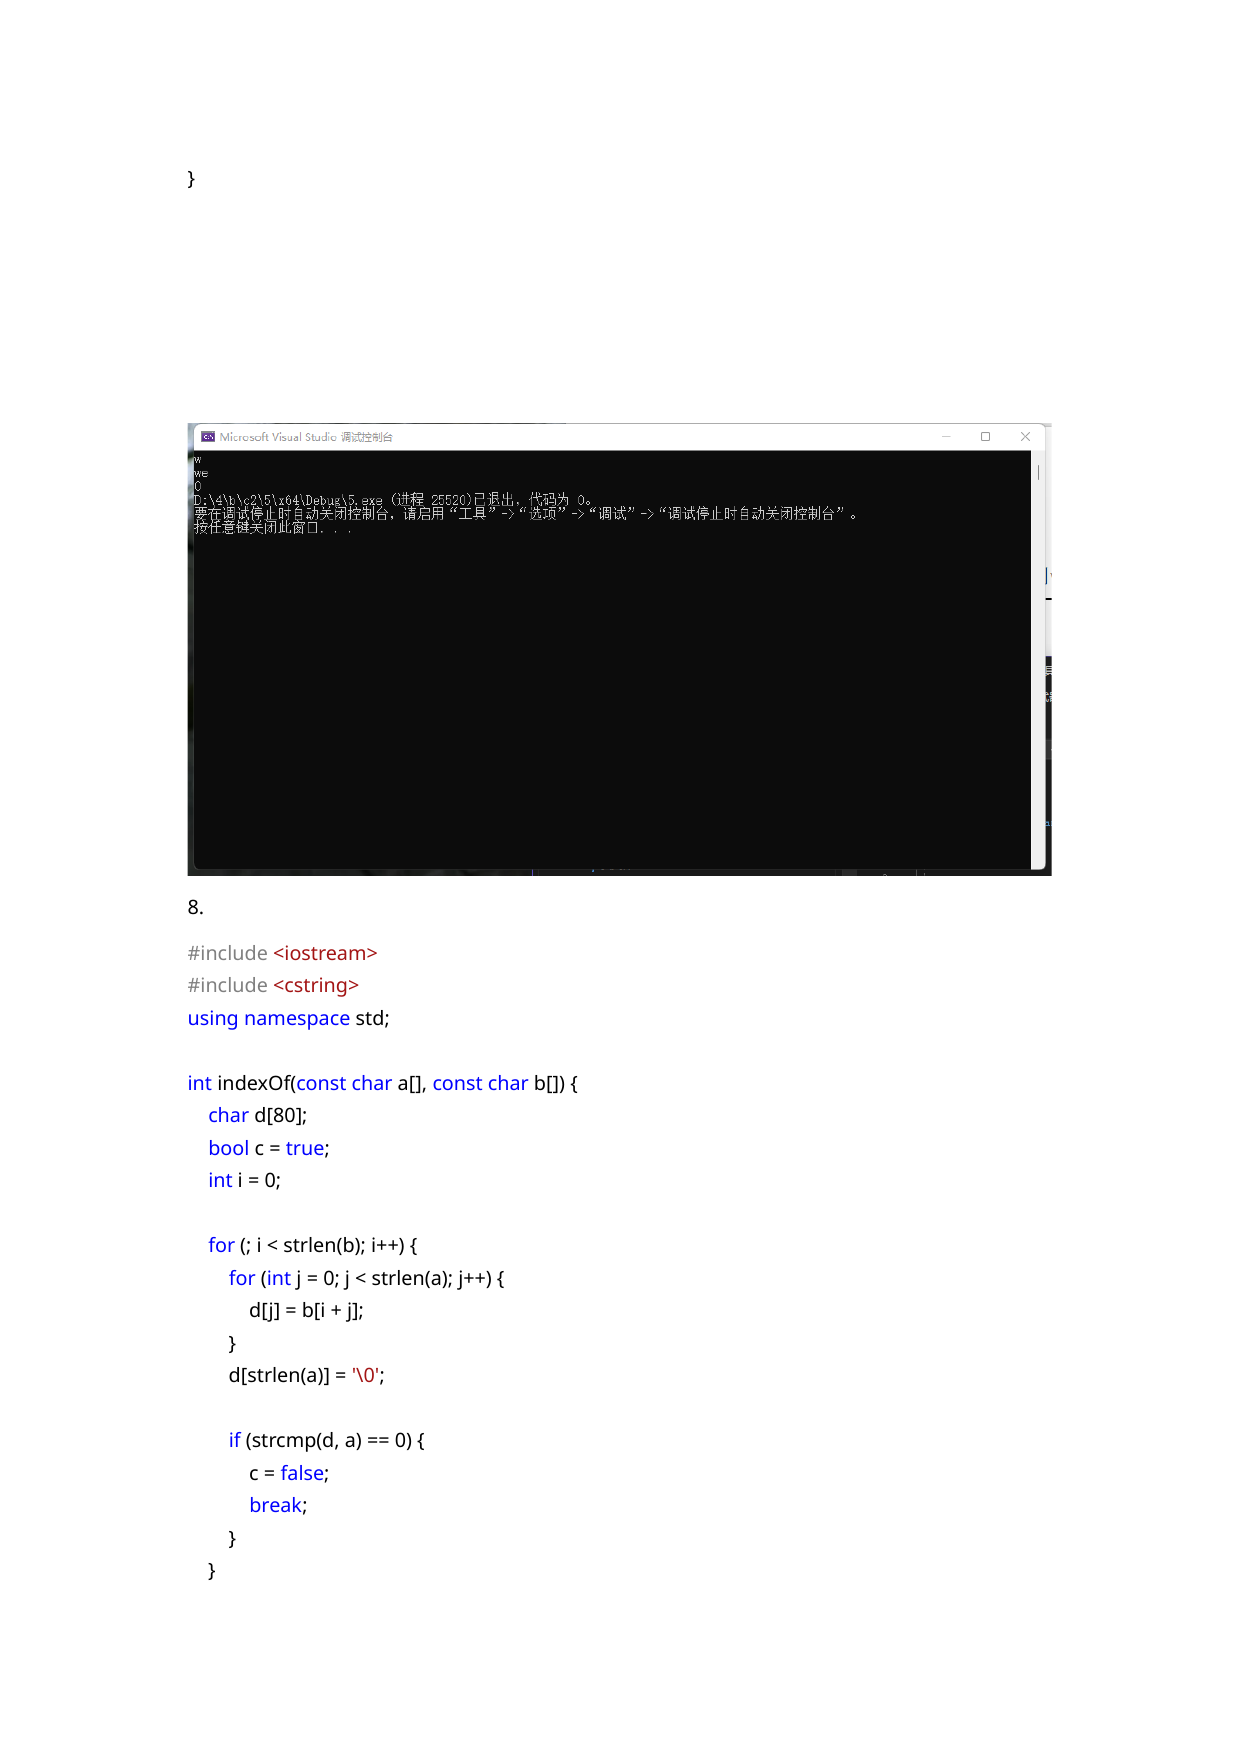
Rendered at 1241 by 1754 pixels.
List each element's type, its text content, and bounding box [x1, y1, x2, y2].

text char d[80]; [187, 1099, 1053, 1131]
text if (strcmp(d, a) == 0) { [187, 1424, 1053, 1456]
text break; [187, 1489, 1053, 1521]
picture [187, 423, 1052, 876]
text int indexOf(const char a[], const char b[]) { [187, 1066, 1053, 1099]
text d[strlen(a)] = '\0'; [187, 1359, 1053, 1391]
text } [187, 1554, 1053, 1586]
text } [187, 1326, 1053, 1359]
text using namespace std; [187, 1001, 1053, 1034]
text int i = 0; [187, 1164, 1053, 1196]
text 8. [187, 890, 1053, 923]
text d[j] = b[i + j]; [187, 1294, 1053, 1326]
text #include <iostream> [187, 936, 1053, 969]
text } [187, 1521, 1053, 1554]
text for (int j = 0; j < strlen(a); j++) { [187, 1261, 1053, 1294]
text bool c = true; [187, 1131, 1053, 1164]
text for (; i < strlen(b); i++) { [187, 1229, 1053, 1261]
text #include <cstring> [187, 969, 1053, 1001]
text c = false; [187, 1456, 1053, 1489]
